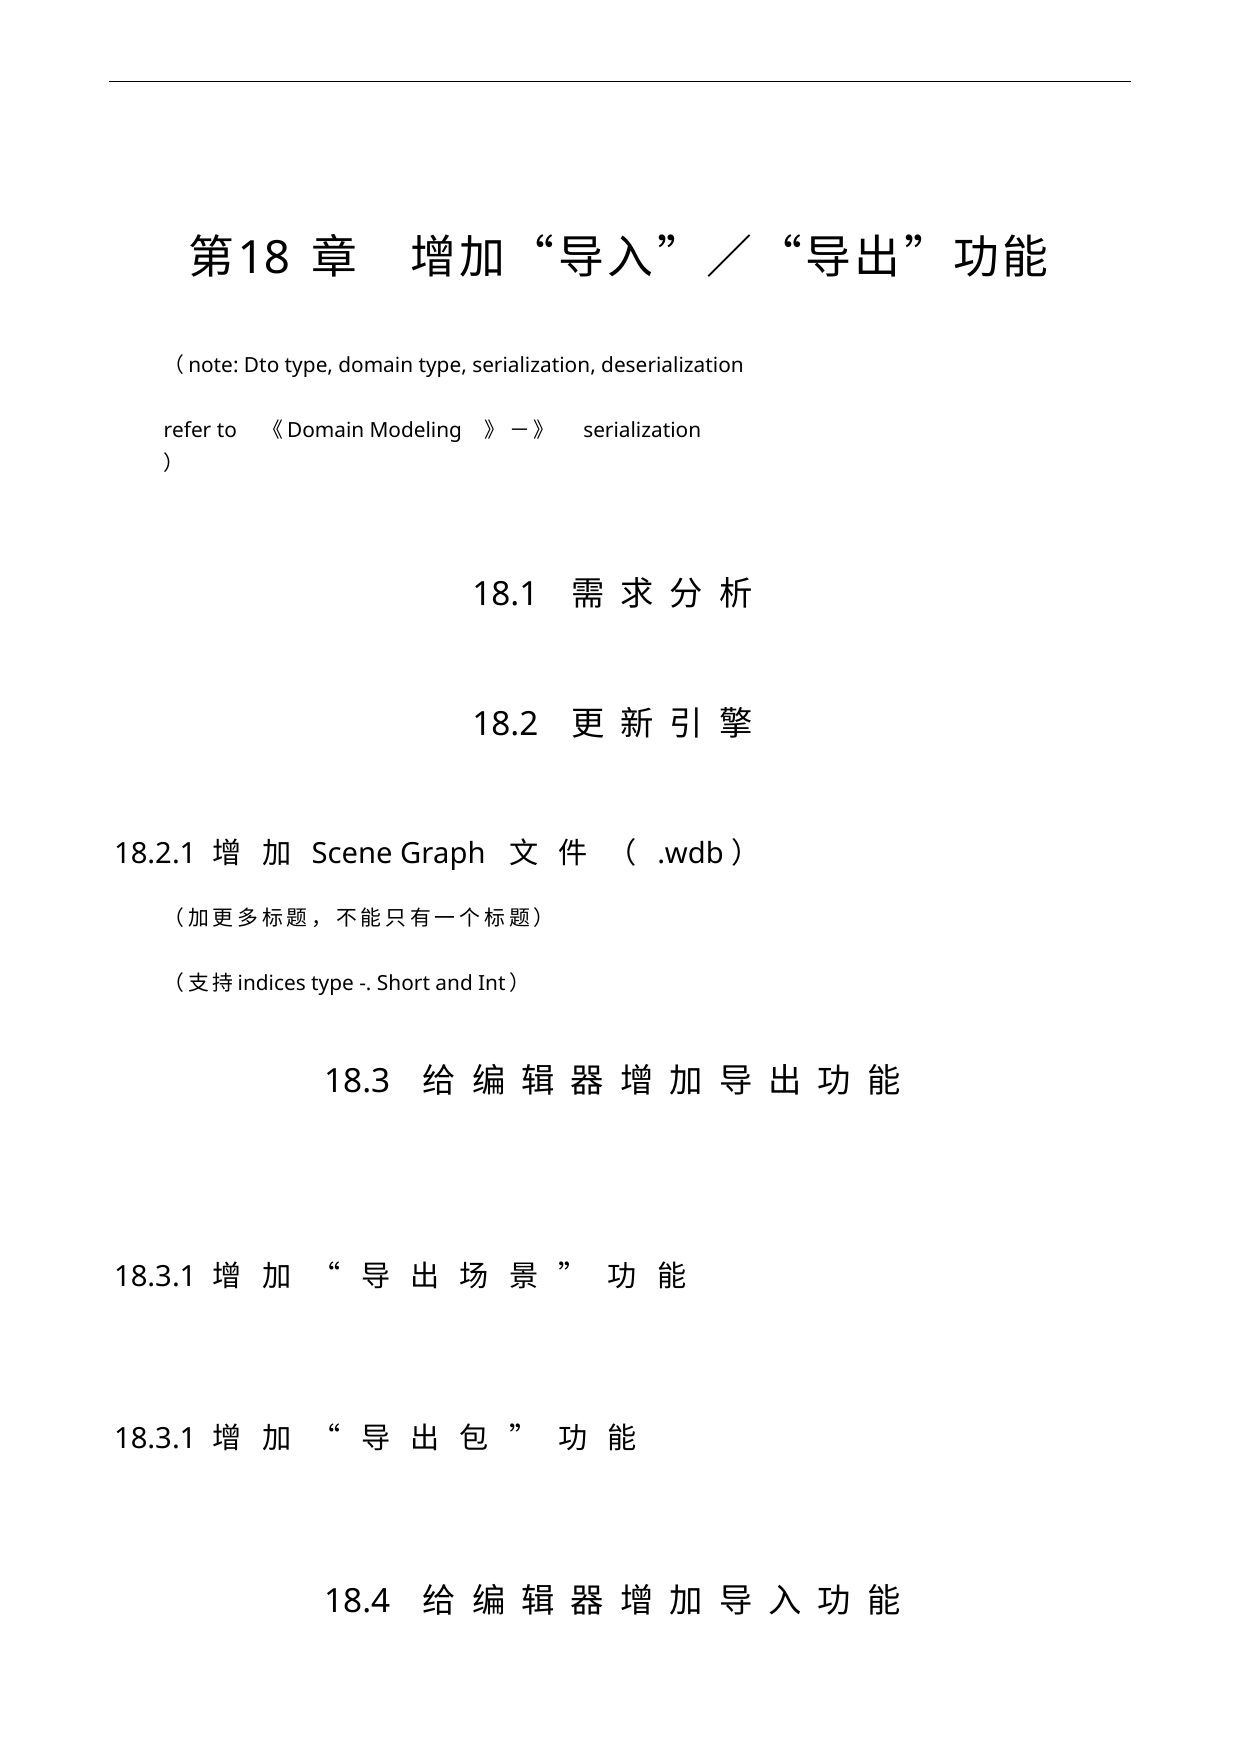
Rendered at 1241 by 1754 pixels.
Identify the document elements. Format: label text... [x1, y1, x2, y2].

text （加更多标题，不能只有一个标题） [114, 900, 1126, 932]
subtitle 18.4 给编辑器增加导入功能 [114, 1566, 1126, 1631]
subtitle 18.2 更新引擎 [114, 688, 1126, 753]
subtitle 18.3.1 增加“导出场景”功能 [114, 1241, 1126, 1306]
subtitle 18.3 给编辑器增加导出功能 [114, 1046, 1126, 1111]
subtitle 18.2.1 增加Scene Graph文件（.wdb） [114, 818, 1126, 883]
subtitle 第18章 增加“导入”／“导出”功能 [114, 205, 1126, 302]
subtitle 18.1 需求分析 [114, 558, 1126, 623]
subtitle 18.3.1 增加“导出包”功能 [114, 1403, 1126, 1468]
